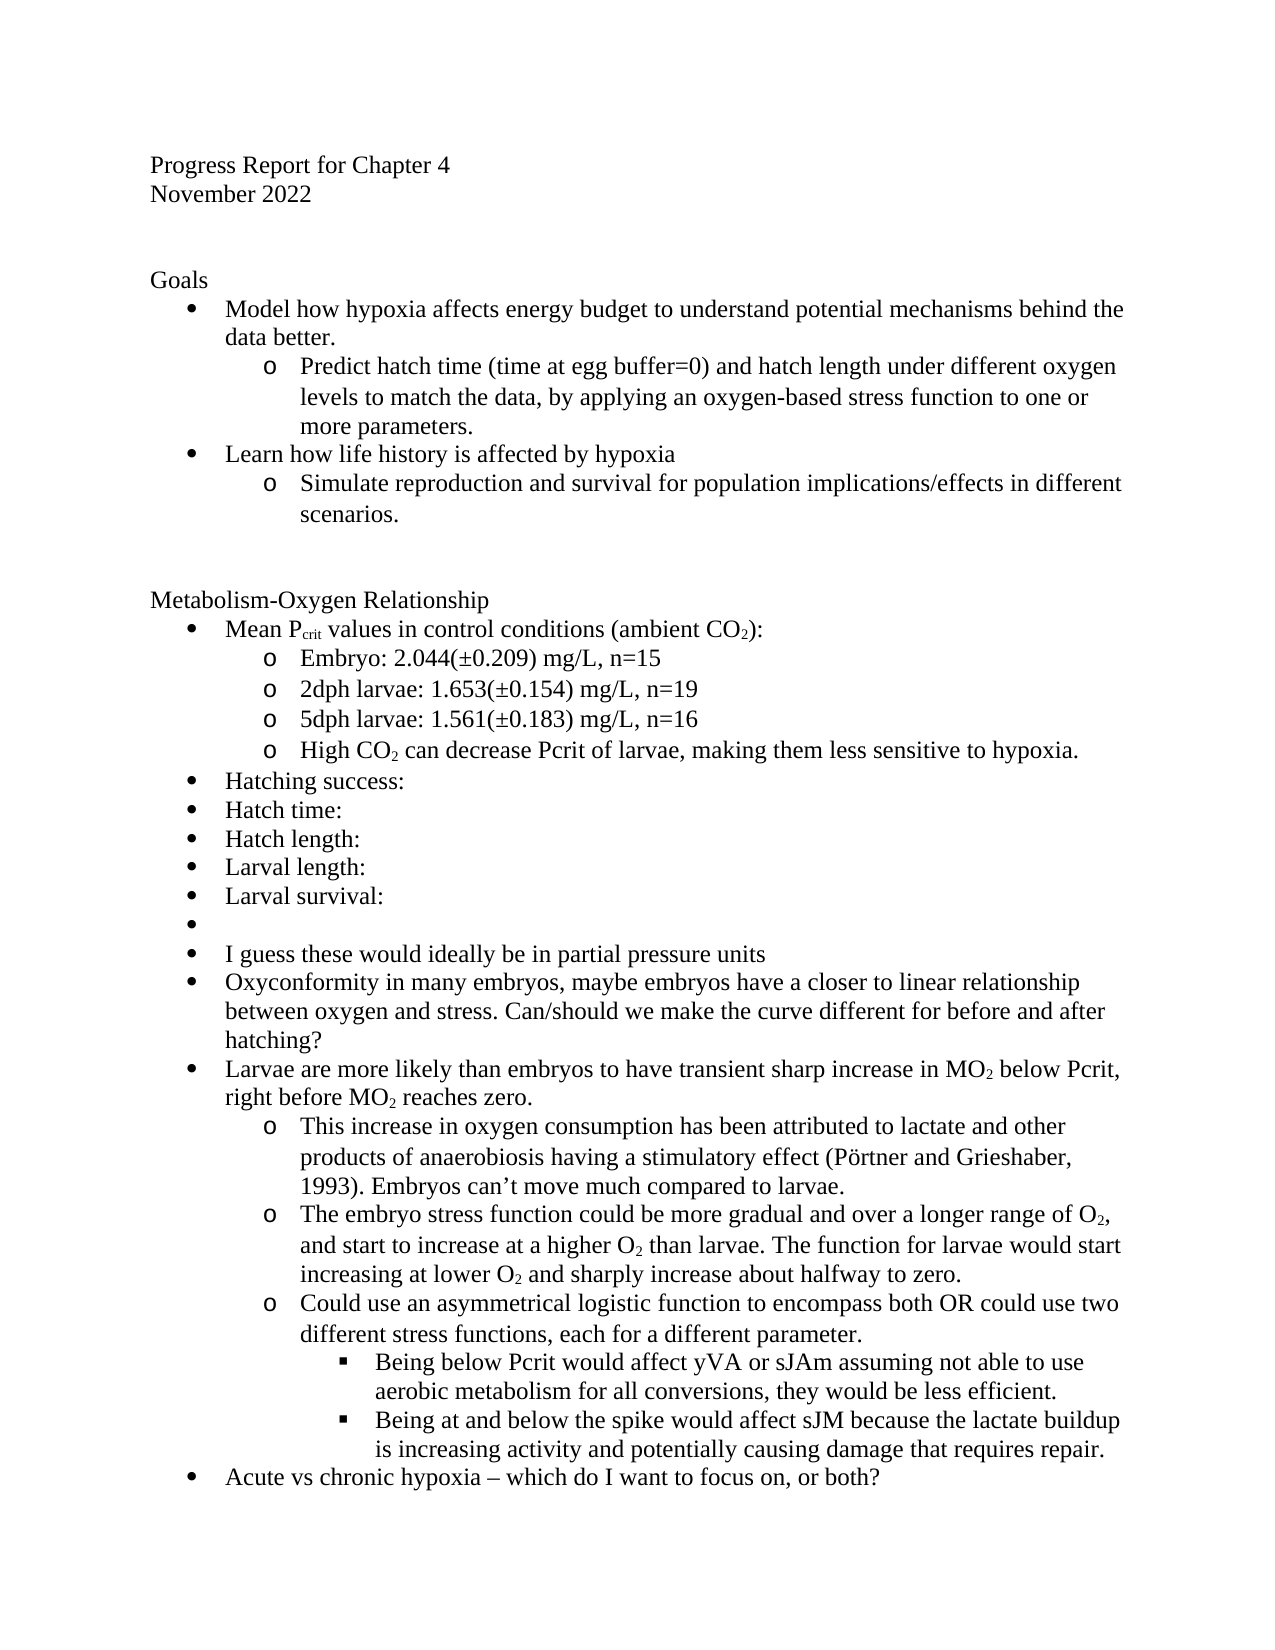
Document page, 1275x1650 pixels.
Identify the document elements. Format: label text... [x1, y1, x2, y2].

list Larvae are more likely than embryos to have transient sharp increase in MO2 below Pcrit, right before MO2 reaches zero. [187, 1054, 1125, 1111]
list Oxyconformity in many embryos, maybe embryos have a closer to linear relationship between oxygen and stress. Can/should we make the curve different for before and after hatching? [187, 967, 1125, 1054]
text November 2022 [150, 179, 1125, 207]
text Metabolism-Oxygen Relationship [150, 585, 1125, 614]
text Progress Report for Chapter 4 [150, 150, 1125, 179]
list I guess these would ideally be in partial pressure units [187, 939, 1125, 967]
list Hatching success: [187, 766, 1125, 795]
list Could use an asymmetrical logistic function to encompass both OR could use two different stress functions, each for a different parameter. [262, 1288, 1125, 1347]
list 2dph larvae: 1.653(±0.154) mg/L, n=19 [262, 674, 1125, 704]
list Hatch length: [187, 824, 1125, 852]
list Embryo: 2.044(±0.209) mg/L, n=15 [262, 643, 1125, 674]
list Learn how life history is affected by hypoxia [187, 439, 1125, 468]
list Hatch time: [187, 795, 1125, 824]
list Larval survival: [187, 881, 1125, 910]
list The embryo stress function could be more gradual and over a longer range of O2, and start to increase at a higher O2 than larvae. The function for larvae would start increasing at lower O2 and sharply increase about halfway to zero. [262, 1199, 1125, 1288]
list High CO2 can decrease Pcrit of larvae, making them less sensitive to hypoxia. [262, 735, 1125, 766]
list Larval length: [187, 852, 1125, 881]
text Goals [150, 265, 1125, 294]
list Model how hypoxia affects energy budget to understand potential mechanisms behind the data better. [187, 294, 1125, 351]
list Being below Pcrit would affect yVA or sJAm assuming not able to use aerobic metabolism for all conversions, they would be less efficient. [337, 1347, 1125, 1405]
list Predict hatch time (time at egg buffer=0) and hatch length under different oxygen levels to match the data, by applying an oxygen-based stress function to one or more parameters. [262, 351, 1125, 439]
list Simulate reproduction and survival for population implications/effects in different scenarios. [262, 468, 1125, 528]
list Acute vs chronic hypoxia – which do I want to focus on, or both? [187, 1462, 1125, 1491]
list This increase in oxygen consumption has been attributed to lactate and other products of anaerobiosis having a stimulatory effect (Pörtner and Grieshaber, 1993). Embryos can’t move much compared to larvae. [262, 1111, 1125, 1199]
list Mean Pcrit values in control conditions (ambient CO2): [187, 614, 1125, 643]
list 5dph larvae: 1.561(±0.183) mg/L, n=16 [262, 704, 1125, 735]
list Being at and below the spike would affect sJM because the lactate buildup is increasing activity and potentially causing damage that requires repair. [337, 1405, 1125, 1462]
